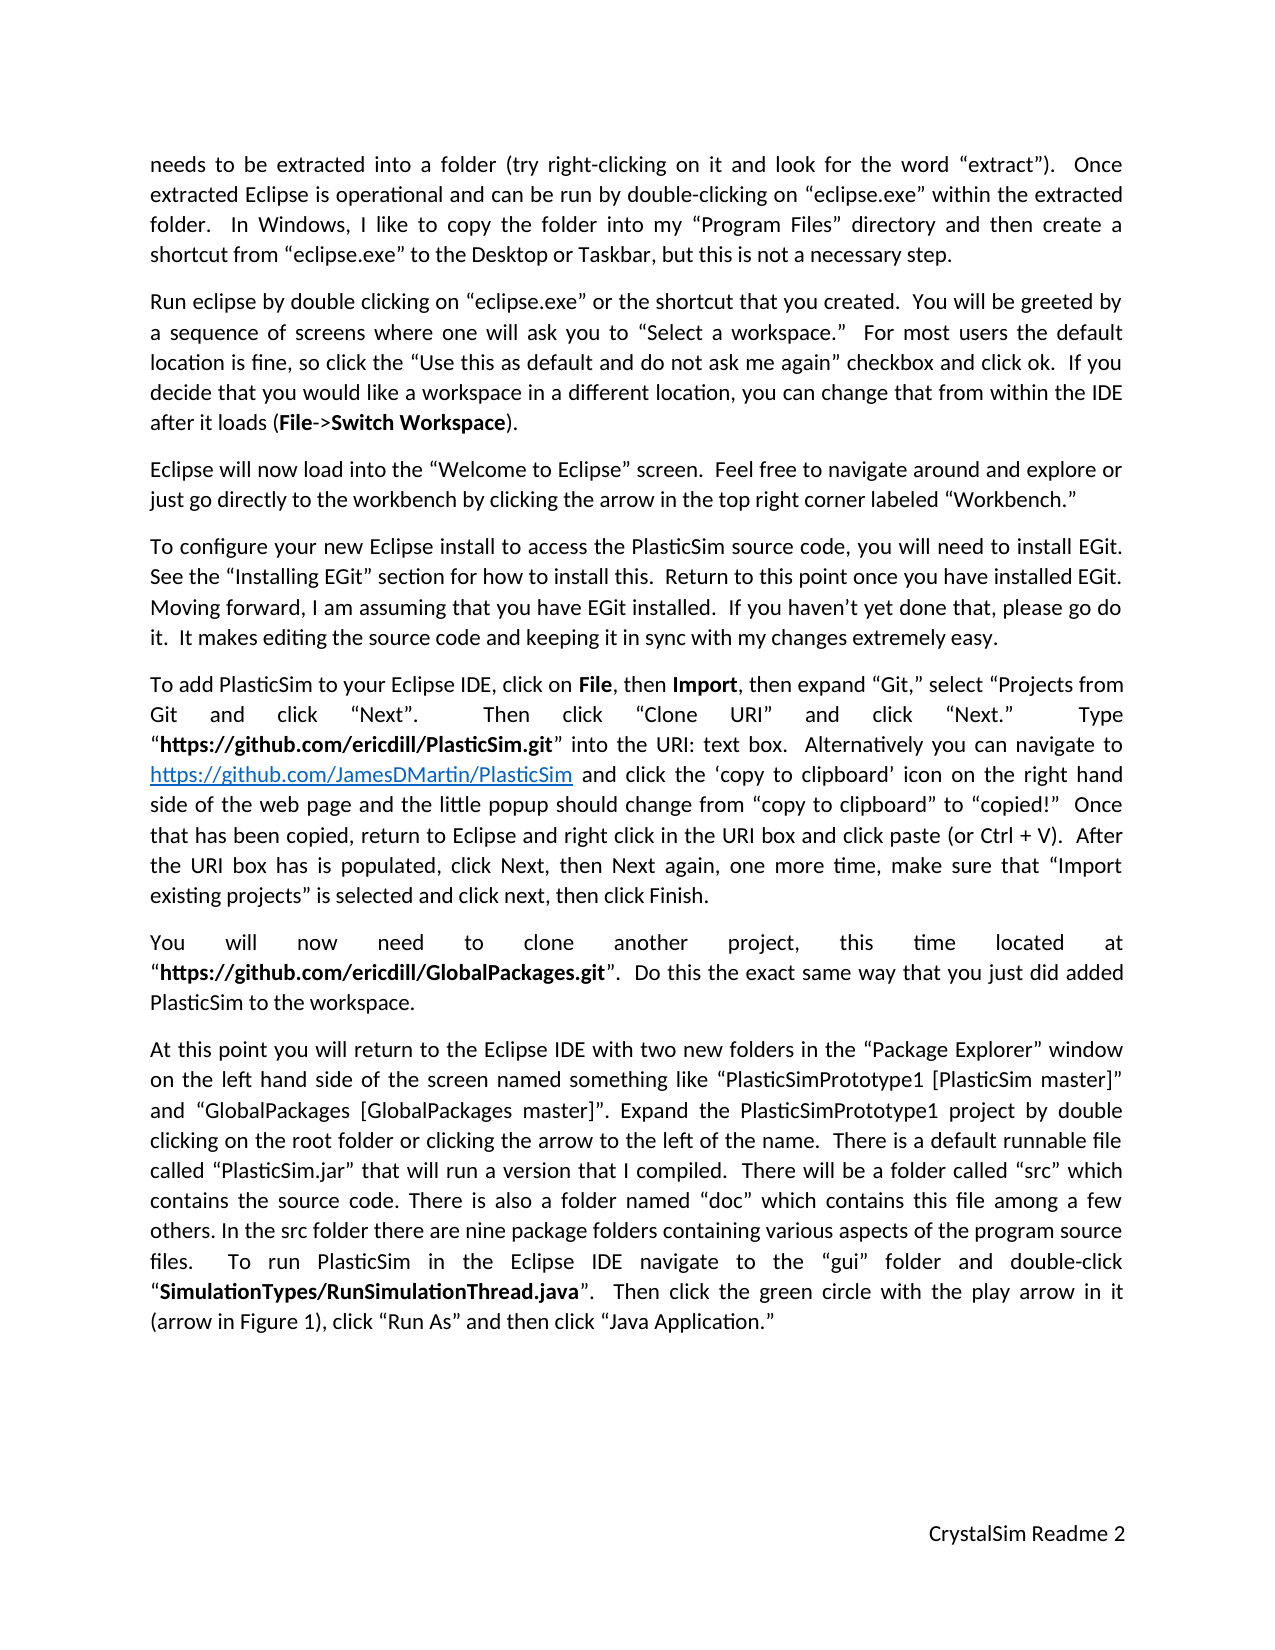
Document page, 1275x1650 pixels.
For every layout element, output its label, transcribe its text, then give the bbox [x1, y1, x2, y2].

text Run eclipse by double clicking on “eclipse.exe” or the shortcut that you created. You will be greeted by a sequence of screens where one will ask you to “Select a workspace.” For most users the default location is fine, so click the “Use this as default and do not ask me again” checkbox and click ok. If you decide that you would like a workspace in a different location, you can change that from within the IDE after it loads (File->Switch Workspace). [150, 287, 1125, 436]
text At this point you will return to the Eclipse IDE with two new folders in the “Package Explorer” window on the left hand side of the screen named something like “PlasticSimPrototype1 [PlasticSim master]” and “GlobalPackages [GlobalPackages master]”. Expand the PlasticSimPrototype1 project by double clicking on the root folder or clicking the arrow to the left of the name. There is a default runnable file called “PlasticSim.jar” that will run a version that I compiled. There will be a folder called “src” which contains the source code. There is also a folder named “doc” which contains this file among a few others. In the src folder there are nine package folders containing various aspects of the program source files. To run PlasticSim in the Eclipse IDE navigate to the “gui” folder and double-click “SimulationTypes/RunSimulationThread.java”. Then click the green circle with the play arrow in it (arrow in Figure 1), click “Run As” and then click “Java Application.” [150, 1035, 1125, 1335]
text You will now need to clone another project, this time located at “https://github.com/ericdill/GlobalPackages.git”. Do this the exact same way that you just did added PlasticSim to the workspace. [150, 928, 1125, 1017]
text Eclipse will now load into the “Welcome to Eclipse” screen. Feel free to navigate around and explore or just go directly to the workbench by clicking the arrow in the top right corner labeled “Workbench.” [150, 455, 1125, 513]
text To add PlasticSim to your Eclipse IDE, click on File, then Import, then expand “Git,” select “Projects from Git and click “Next”. Then click “Clone URI” and click “Next.” Type “https://github.com/ericdill/PlasticSim.git” into the URI: text box. Alternatively you can navigate to https://github.com/JamesDMartin/PlasticSim and click the ‘copy to clipboard’ icon on the right hand side of the web page and the little popup should change from “copy to clipboard” to “copied!” Once that has been copied, return to Eclipse and right click in the URI box and click paste (or Ctrl + V). After the URI box has is populated, click Next, then Next again, one more time, make sure that “Import existing projects” is selected and click next, then click Finish. [150, 670, 1125, 909]
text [150, 150, 1125, 269]
text To configure your new Eclipse install to access the PlasticSim source code, you will need to install EGit. See the “Installing EGit” section for how to install this. Return to this point once you have installed EGit. Moving forward, I am assuming that you have EGit installed. If you haven’t yet done that, please go do it. It makes editing the source code and keeping it in sync with my changes extremely easy. [150, 532, 1125, 651]
